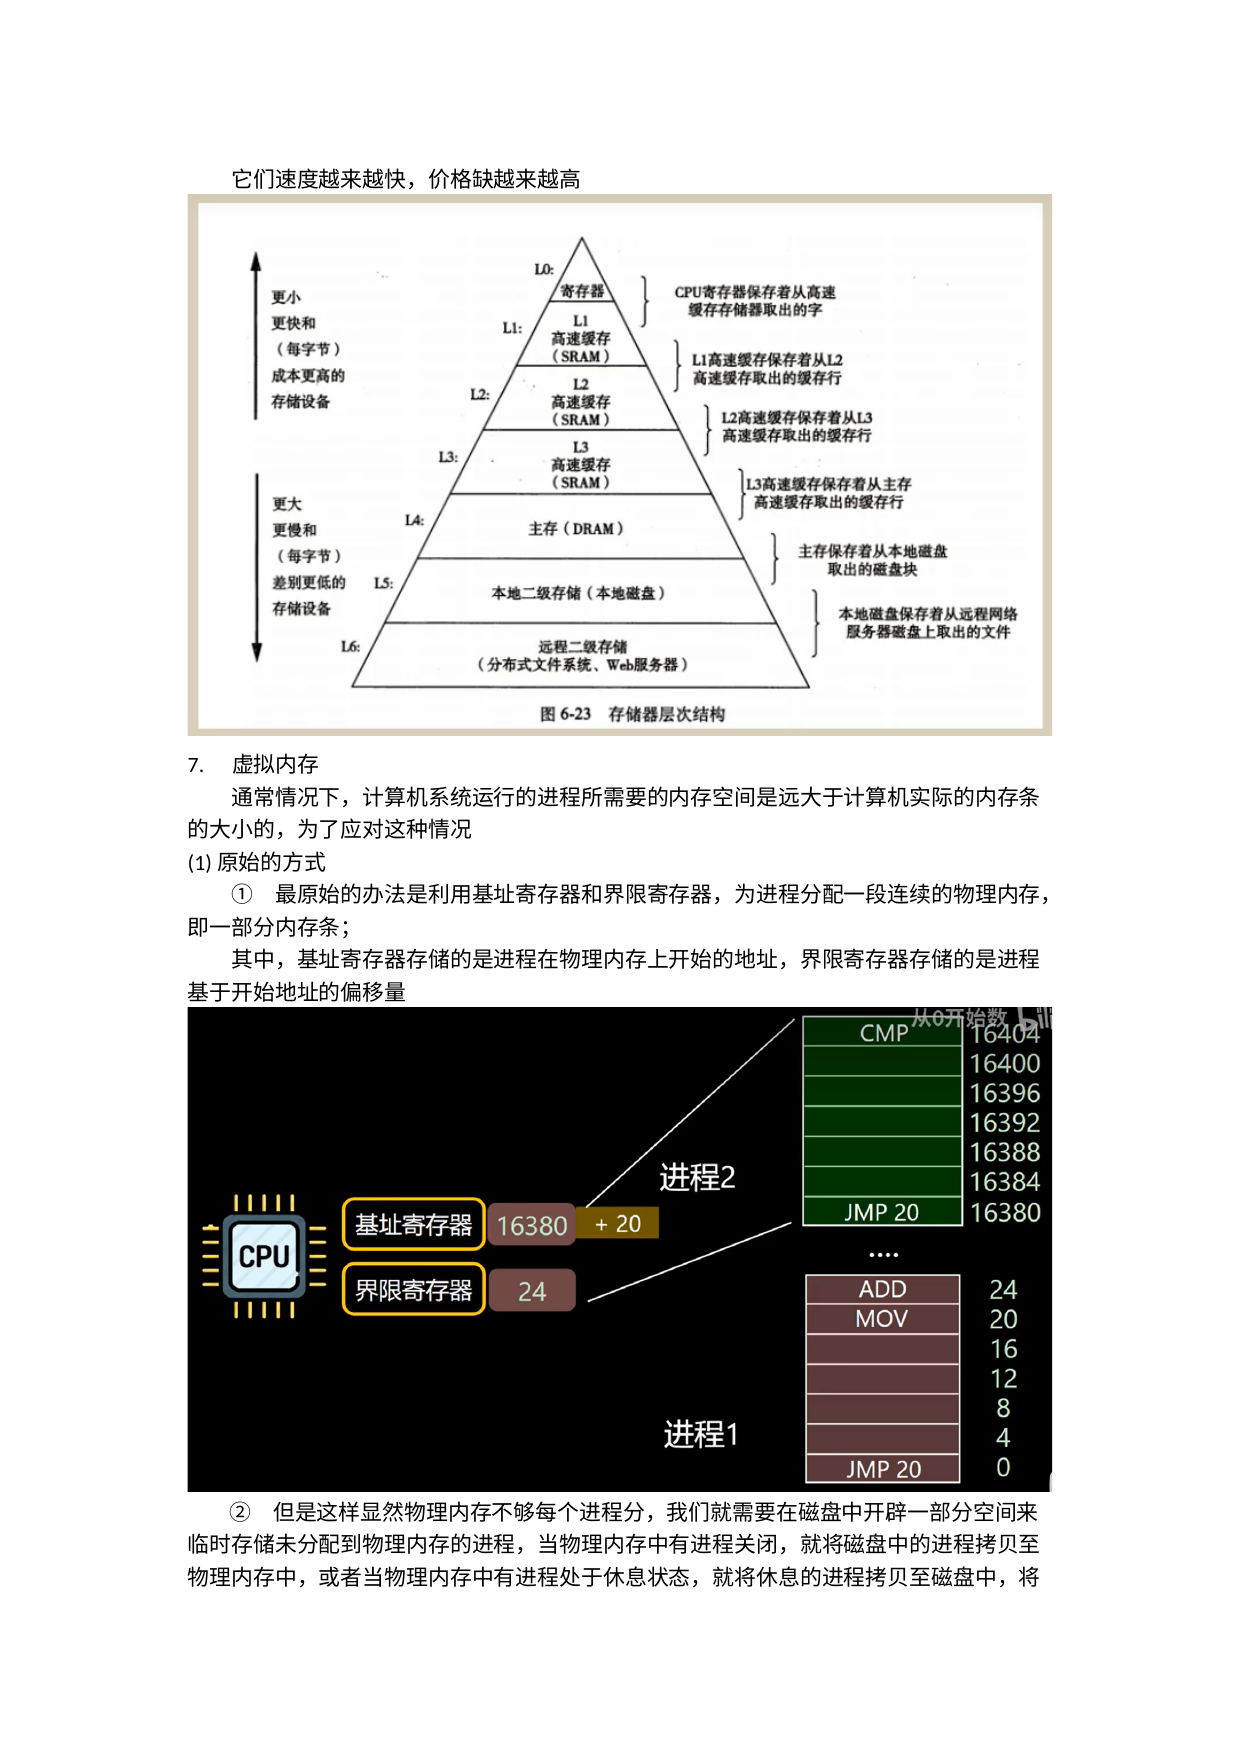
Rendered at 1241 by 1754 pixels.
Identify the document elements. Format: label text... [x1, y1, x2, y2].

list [187, 1494, 1053, 1592]
picture [187, 194, 1053, 736]
list 最原始的办法是利用基址寄存器和界限寄存器，为进程分配一段连续的物理内存，即一部分内存条； [187, 877, 1053, 942]
picture [187, 1007, 1053, 1492]
list 通常情况下，计算机系统运行的进程所需要的内存空间是远大于计算机实际的内存条的大小的，为了应对这种情况 [187, 779, 1053, 844]
list 其中，基址寄存器存储的是进程在物理内存上开始的地址，界限寄存器存储的是进程基于开始地址的偏移量 [187, 942, 1053, 1007]
list 原始的方式 [187, 844, 1053, 877]
list 它们速度越来越快，价格缺越来越高 [187, 162, 1053, 194]
list 虚拟内存 [187, 747, 1053, 779]
